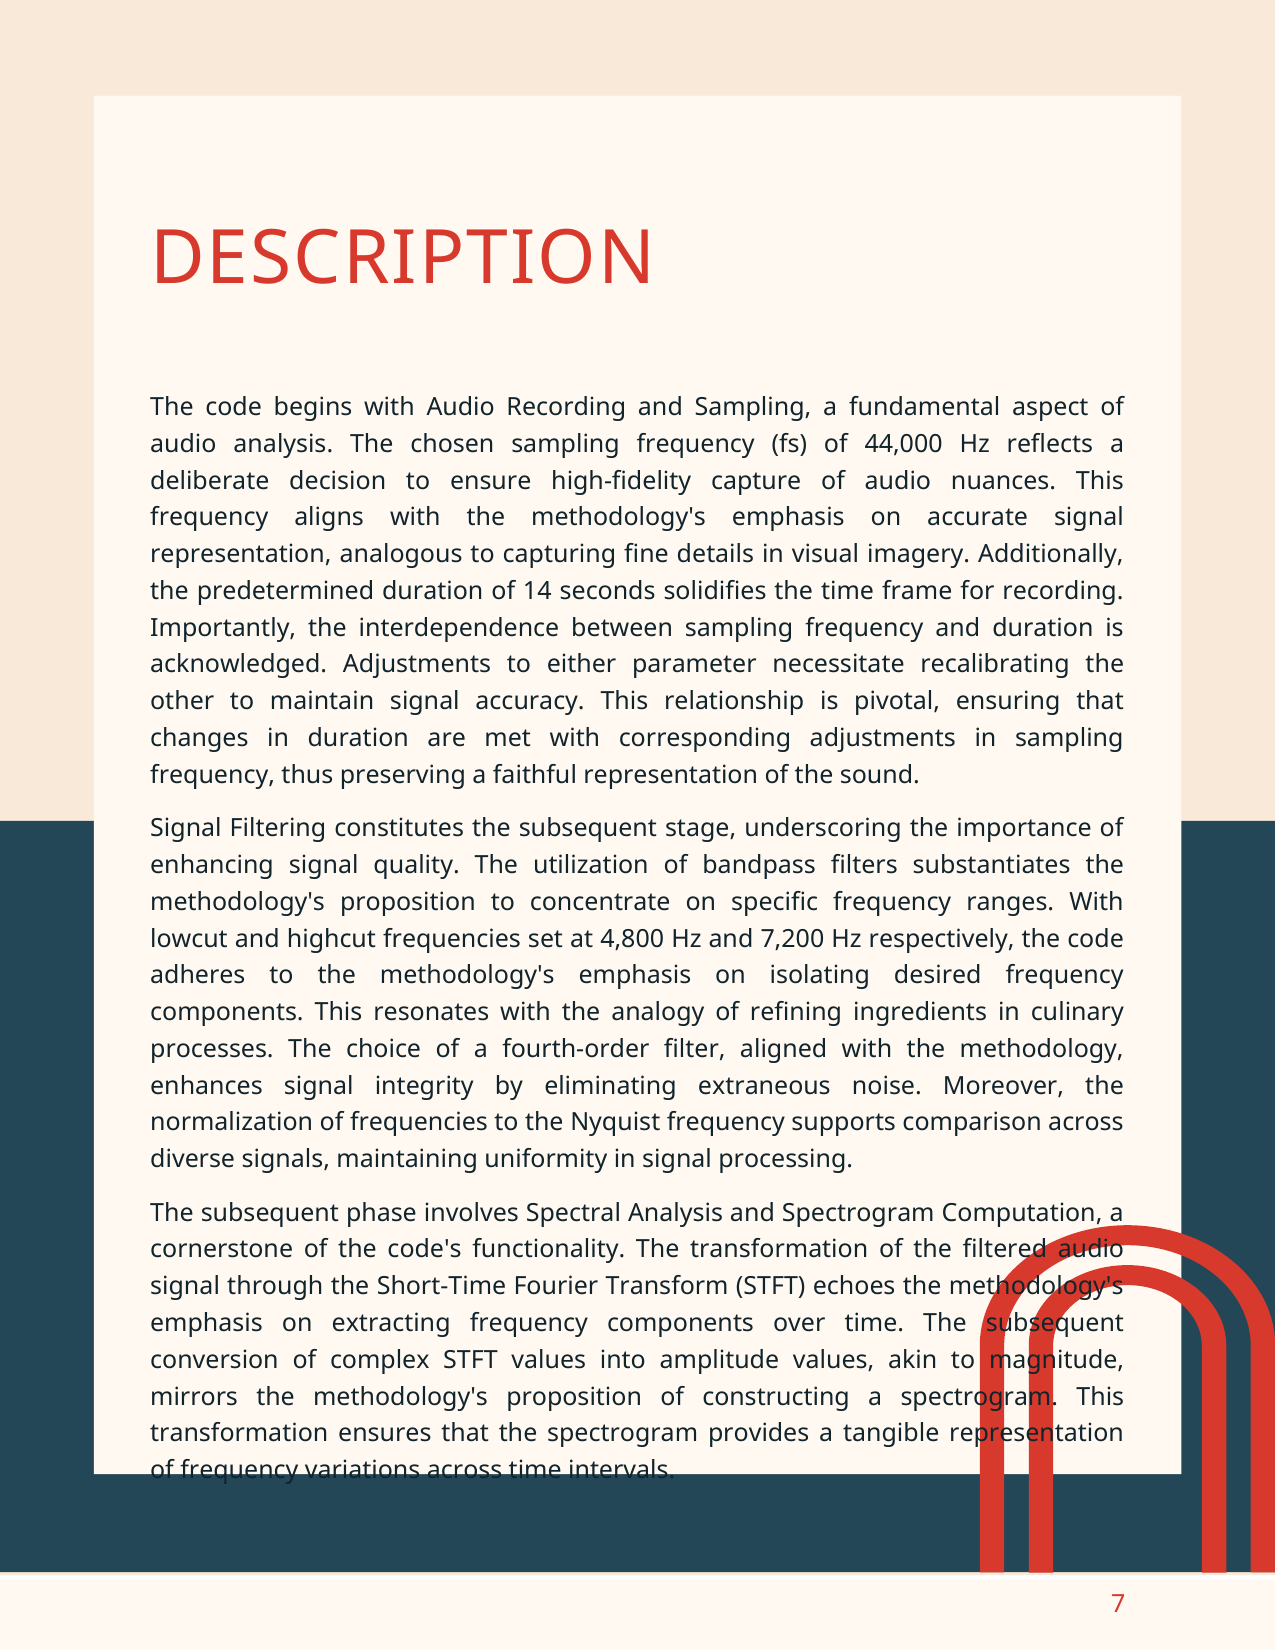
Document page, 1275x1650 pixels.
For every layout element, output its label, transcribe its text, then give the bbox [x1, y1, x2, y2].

subtitle Description [150, 203, 1125, 306]
text Signal Filtering constitutes the subsequent stage, underscoring the importance of enhancing signal quality. The utilization of bandpass filters substantiates the methodology's proposition to concentrate on specific frequency ranges. With lowcut and highcut frequencies set at 4,800 Hz and 7,200 Hz respectively, the code adheres to the methodology's emphasis on isolating desired frequency components. This resonates with the analogy of refining ingredients in culinary processes. The choice of a fourth-order filter, aligned with the methodology, enhances signal integrity by eliminating extraneous noise. Moreover, the normalization of frequencies to the Nyquist frequency supports comparison across diverse signals, maintaining uniformity in signal processing. [150, 810, 1125, 1175]
text The subsequent phase involves Spectral Analysis and Spectrogram Computation, a cornerstone of the code's functionality. The transformation of the filtered audio signal through the Short-Time Fourier Transform (STFT) echoes the methodology's emphasis on extracting frequency components over time. The subsequent conversion of complex STFT values into amplitude values, akin to magnitude, mirrors the methodology's proposition of constructing a spectrogram. This transformation ensures that the spectrogram provides a tangible representation of frequency variations across time intervals. [150, 1194, 1125, 1486]
text The code begins with Audio Recording and Sampling, a fundamental aspect of audio analysis. The chosen sampling frequency (fs) of 44,000 Hz reflects a deliberate decision to ensure high-fidelity capture of audio nuances. This frequency aligns with the methodology's emphasis on accurate signal representation, analogous to capturing fine details in visual imagery. Additionally, the predetermined duration of 14 seconds solidifies the time frame for recording. Importantly, the interdependence between sampling frequency and duration is acknowledged. Adjustments to either parameter necessitate recalibrating the other to maintain signal accuracy. This relationship is pivotal, ensuring that changes in duration are met with corresponding adjustments in sampling frequency, thus preserving a faithful representation of the sound. [150, 389, 1125, 791]
